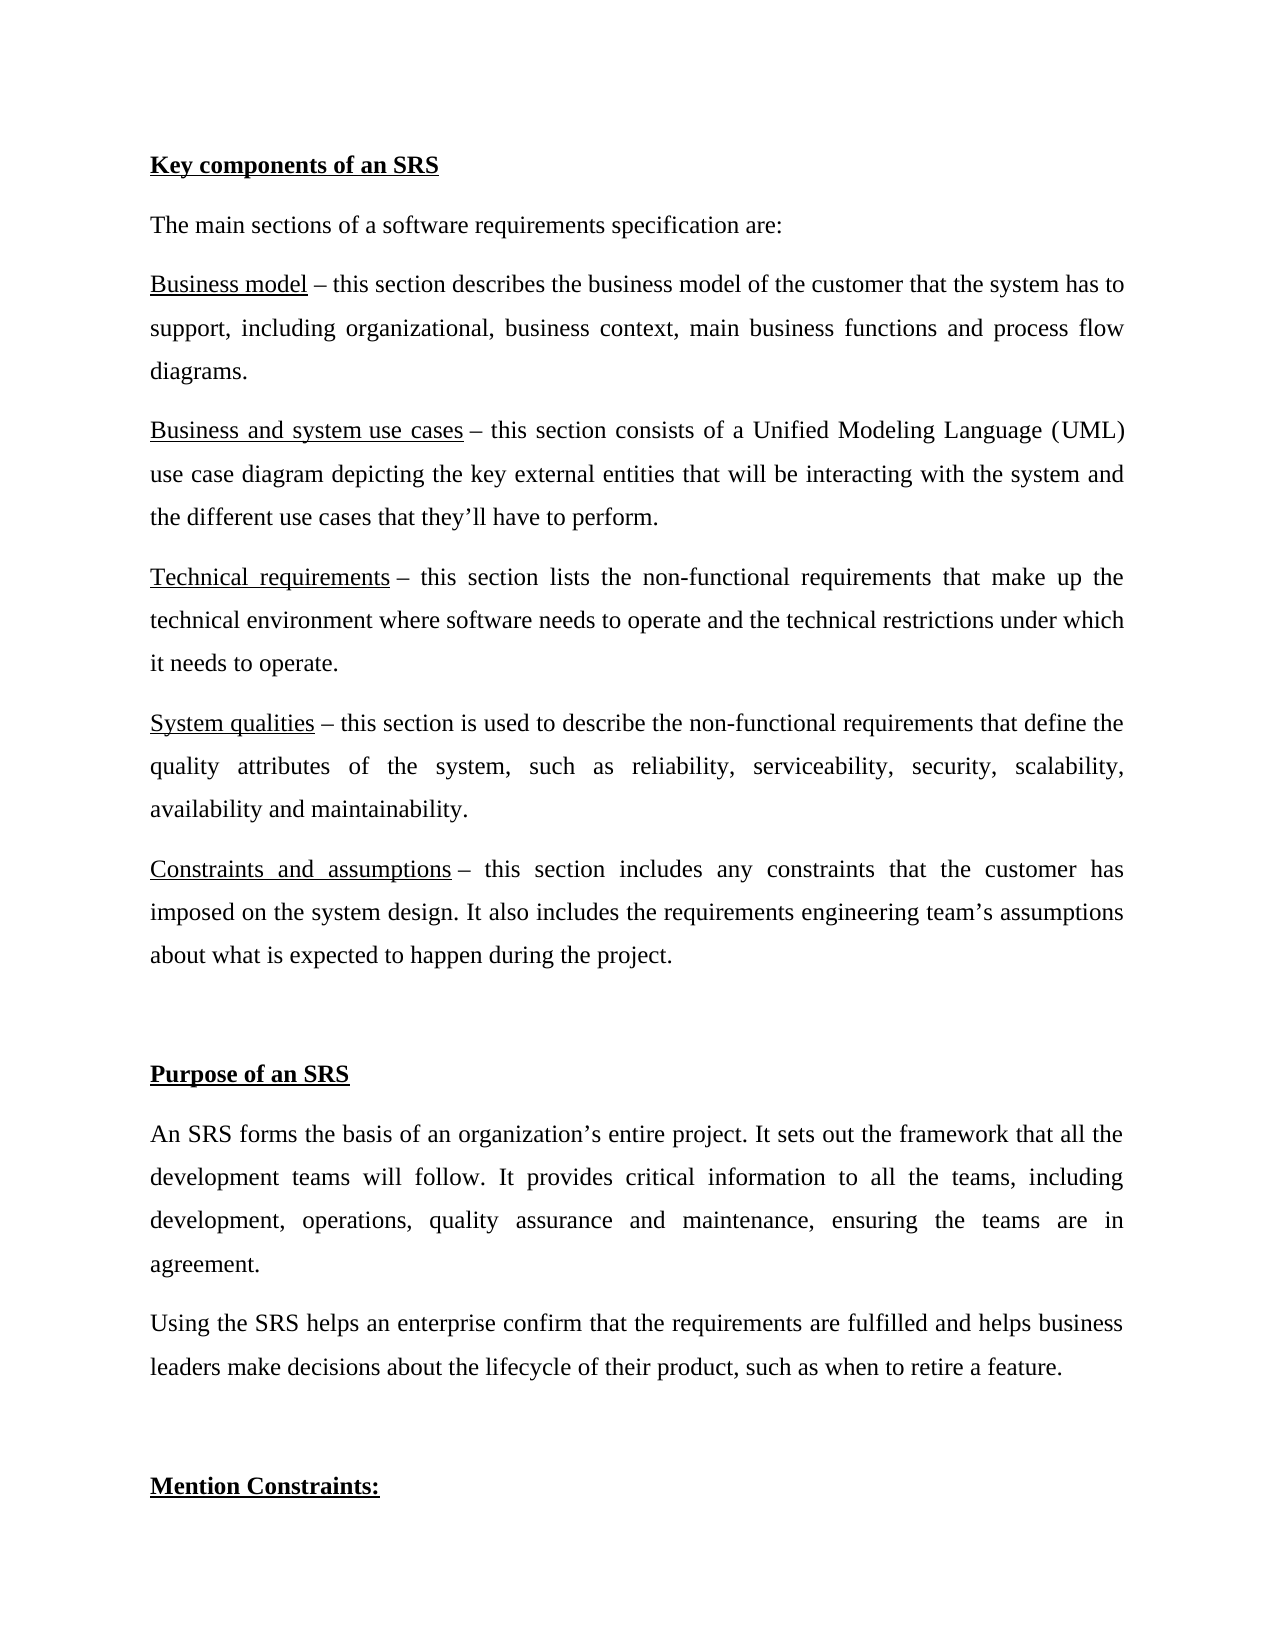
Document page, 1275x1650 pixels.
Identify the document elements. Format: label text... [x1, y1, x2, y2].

text Technical requirements – this section lists the non-functional requirements that make up the technical environment where software needs to operate and the technical restrictions under which it needs to operate. [150, 562, 1125, 677]
text Purpose of an SRS [150, 1059, 1125, 1088]
text Constraints and assumptions – this section includes any constraints that the customer has imposed on the system design. It also includes the requirements engineering team’s assumptions about what is expected to happen during the project. [150, 854, 1125, 969]
text Key components of an SRS [150, 150, 1125, 179]
text System qualities – this section is used to describe the non-functional requirements that define the quality attributes of the system, such as reliability, serviceability, security, scalability, availability and maintainability. [150, 708, 1125, 823]
text The main sections of a software requirements specification are: [150, 210, 1125, 238]
text Business model – this section describes the business model of the customer that the system has to support, including organizational, business context, main business functions and process flow diagrams. [150, 269, 1125, 384]
text Business and system use cases – this section consists of a Unified Modeling Language (UML) use case diagram depicting the key external entities that will be interacting with the system and the different use cases that they’ll have to perform. [150, 416, 1125, 531]
text Using the SRS helps an enterprise confirm that the requirements are fulfilled and helps business leaders make decisions about the lifecycle of their product, such as when to retire a feature. [150, 1308, 1125, 1380]
text An SRS forms the basis of an organization’s entire project. It sets out the framework that all the development teams will follow. It provides critical information to all the teams, including development, operations, quality assurance and maintenance, ensuring the teams are in agreement. [150, 1119, 1125, 1277]
text Mention Constraints: [150, 1471, 1125, 1500]
